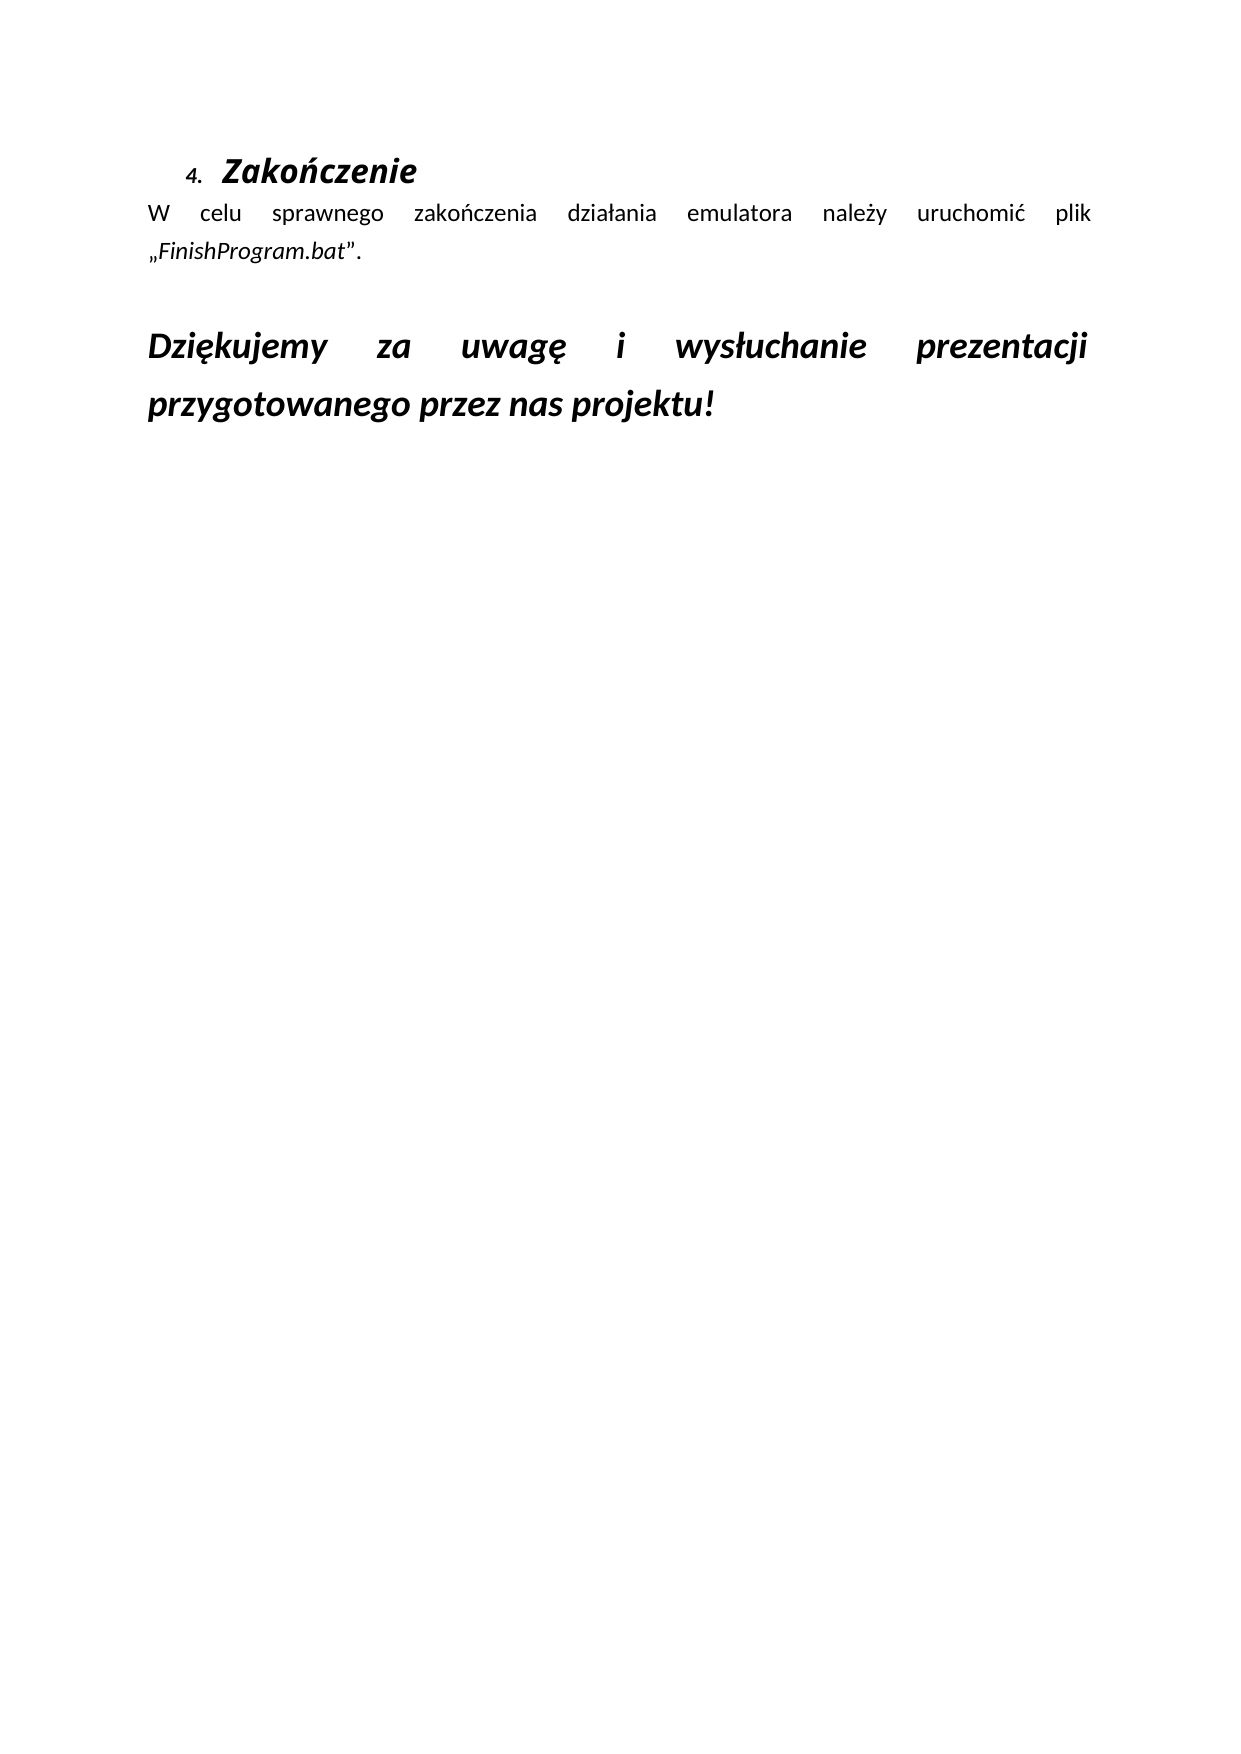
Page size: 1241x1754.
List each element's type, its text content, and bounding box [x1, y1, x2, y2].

text W celu sprawnego zakończenia działania emulatora należy uruchomić plik „FinishProgram.bat”. [148, 197, 1093, 299]
text Dziękujemy za uwagę i wysłuchanie prezentacji przygotowanego przez nas projektu! [148, 322, 1093, 426]
subtitle Zakończenie [185, 148, 1093, 193]
